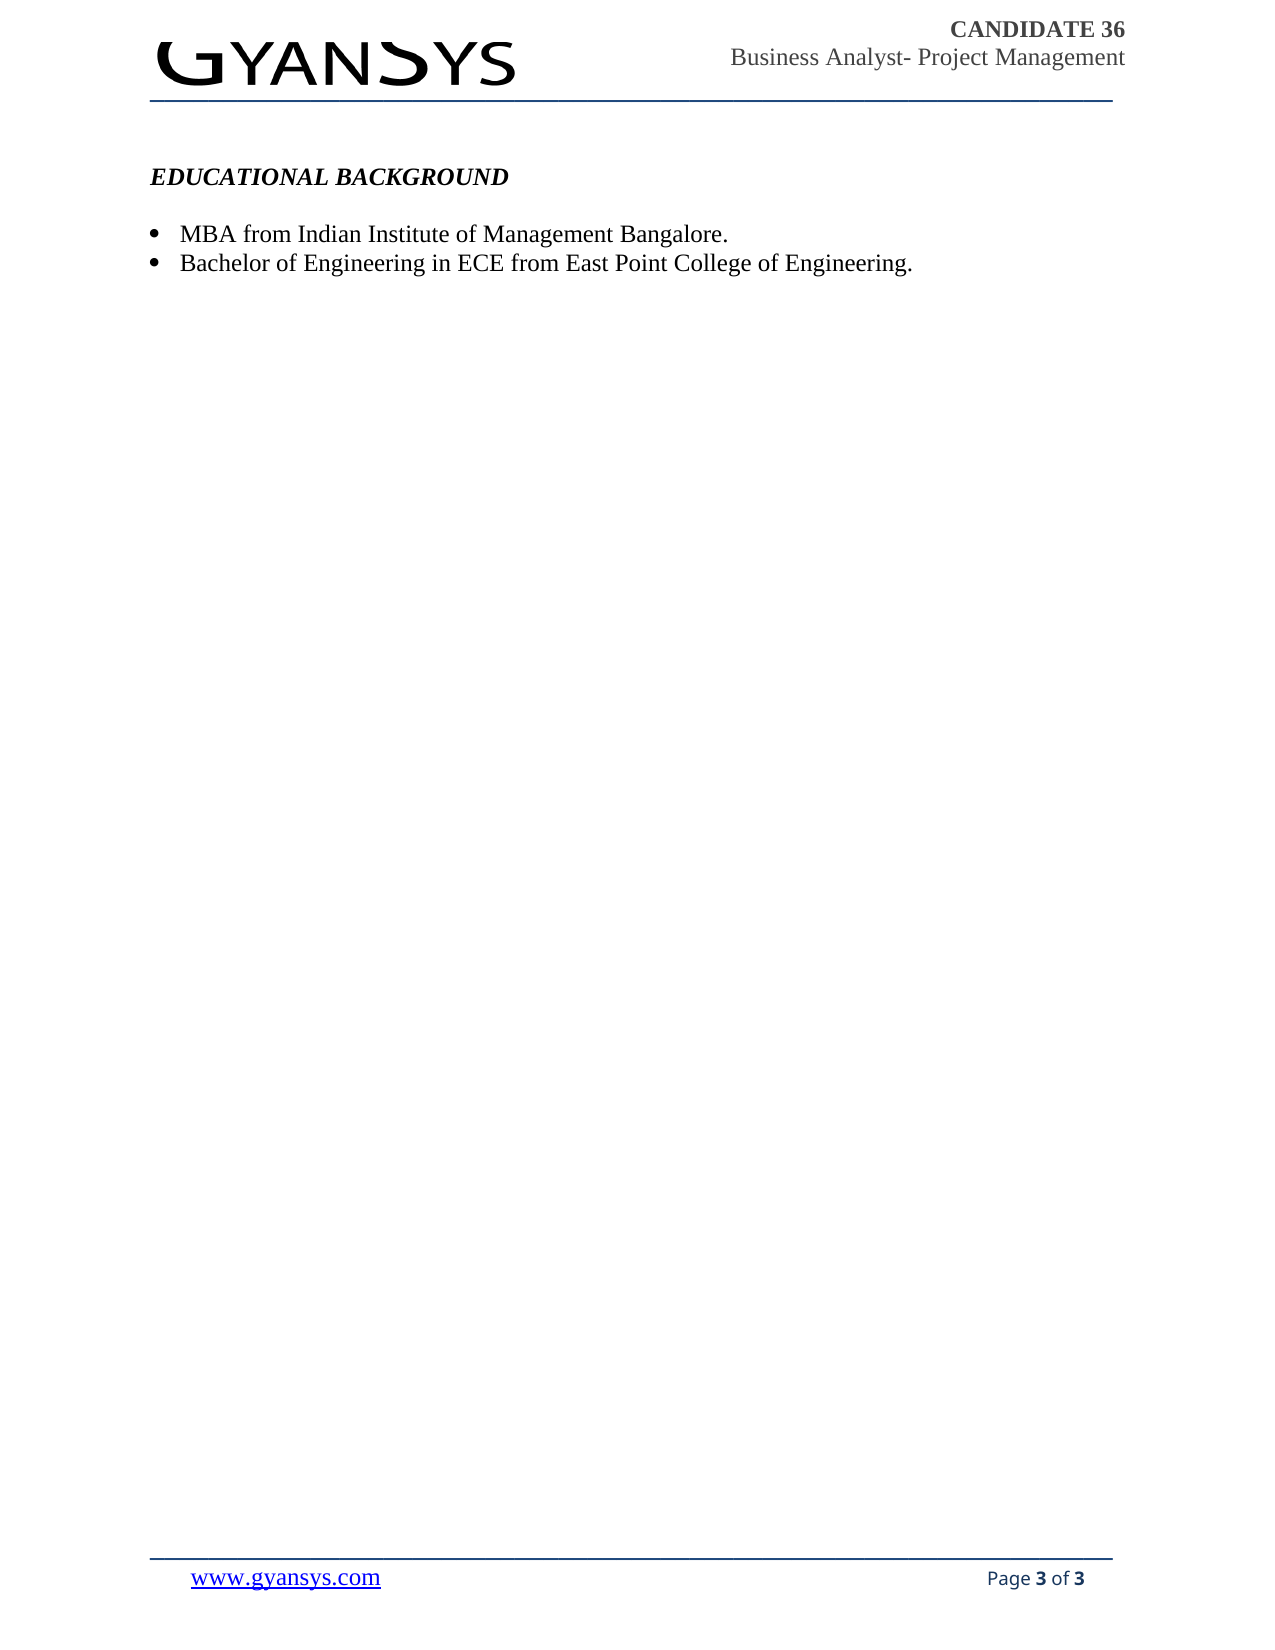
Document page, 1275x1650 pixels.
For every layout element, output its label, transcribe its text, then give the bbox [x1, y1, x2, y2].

text EDUCATIONAL BACKGROUND [150, 162, 1125, 191]
picture [150, 42, 521, 94]
list MBA from Indian Institute of Management Bangalore. [150, 219, 1125, 248]
list Bachelor of Engineering in ECE from East Point College of Engineering. [150, 248, 1125, 277]
